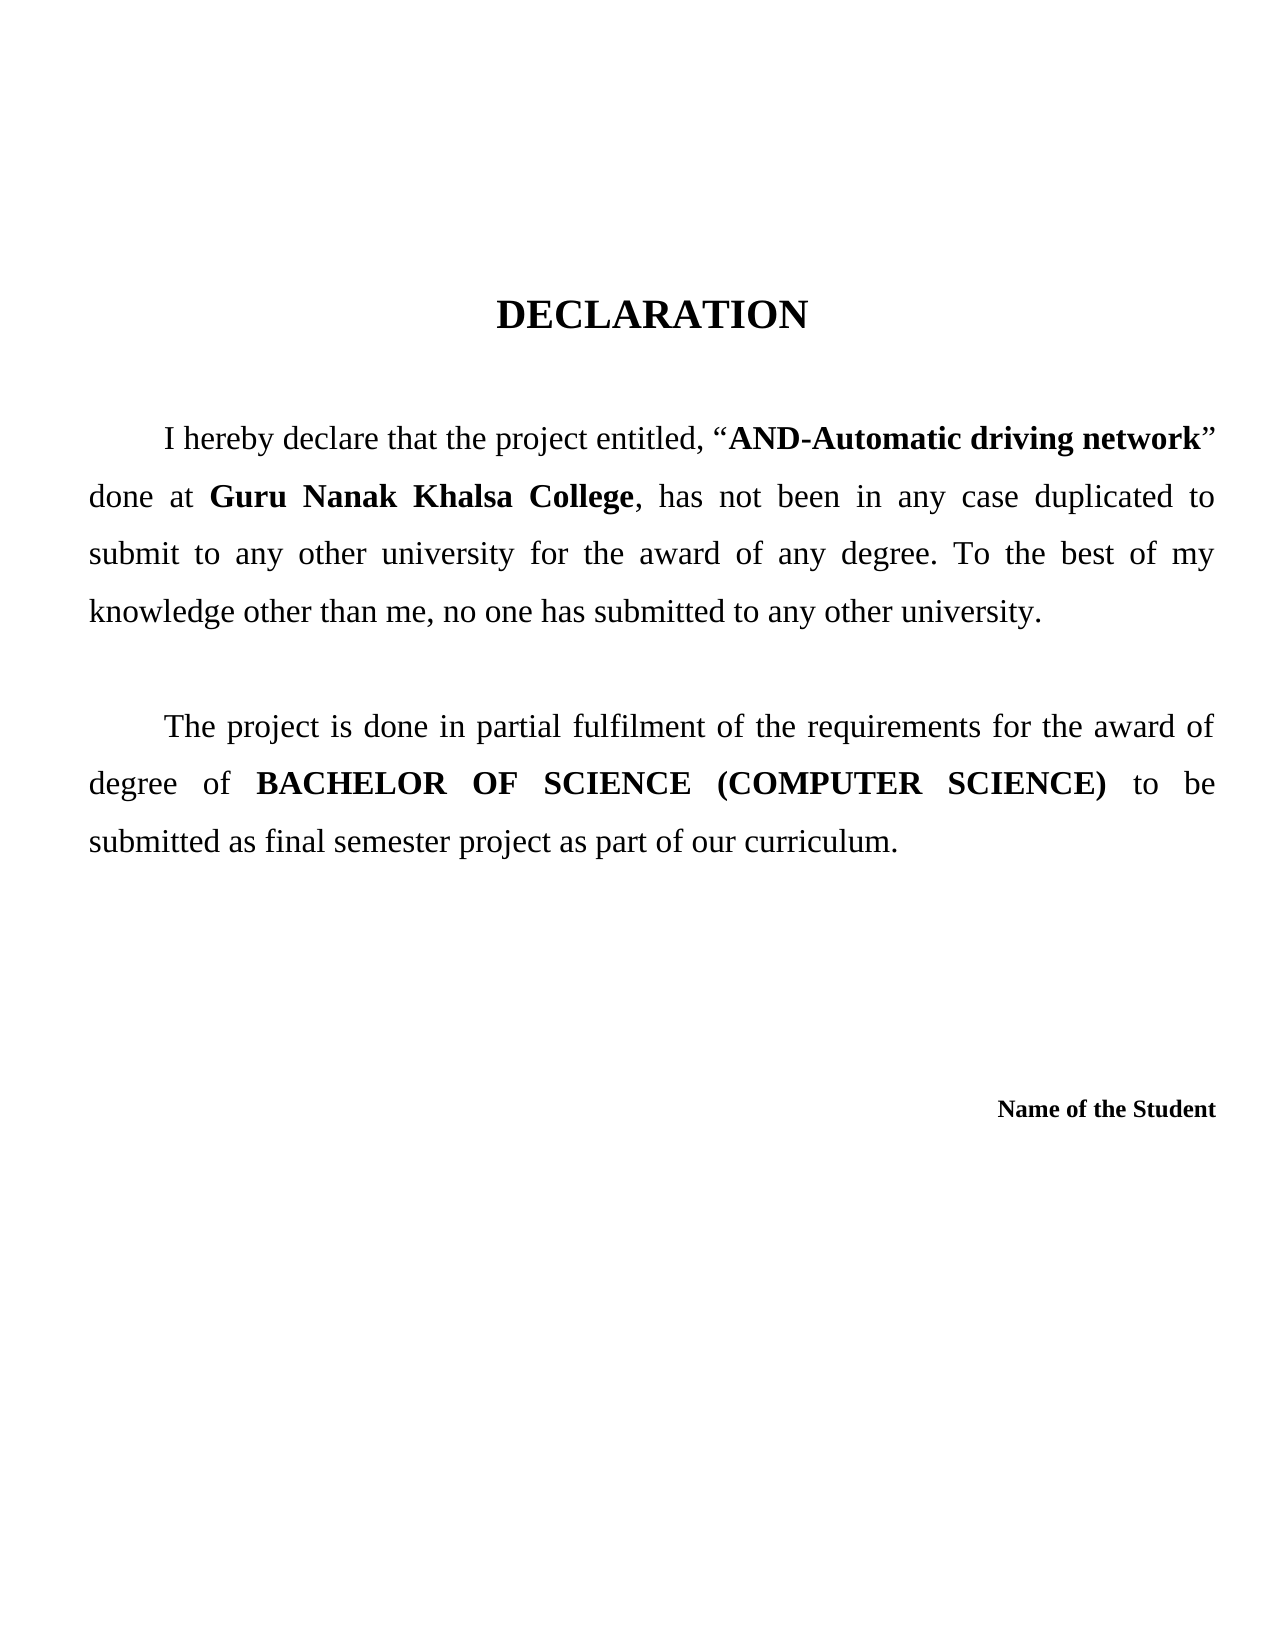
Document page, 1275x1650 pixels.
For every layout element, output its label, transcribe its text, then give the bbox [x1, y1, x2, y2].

text DECLARATION [89, 289, 1216, 337]
text I hereby declare that the project entitled, “AND-Automatic driving network” done at Guru Nanak Khalsa College, has not been in any case duplicated to submit to any other university for the award of any degree. To the best of my knowledge other than me, no one has submitted to any other university. [89, 418, 1216, 629]
text Name of the Student [89, 1094, 1216, 1123]
text The project is done in partial fulfilment of the requirements for the award of degree of BACHELOR OF SCIENCE (COMPUTER SCIENCE) to be submitted as final semester project as part of our curriculum. [89, 706, 1216, 859]
